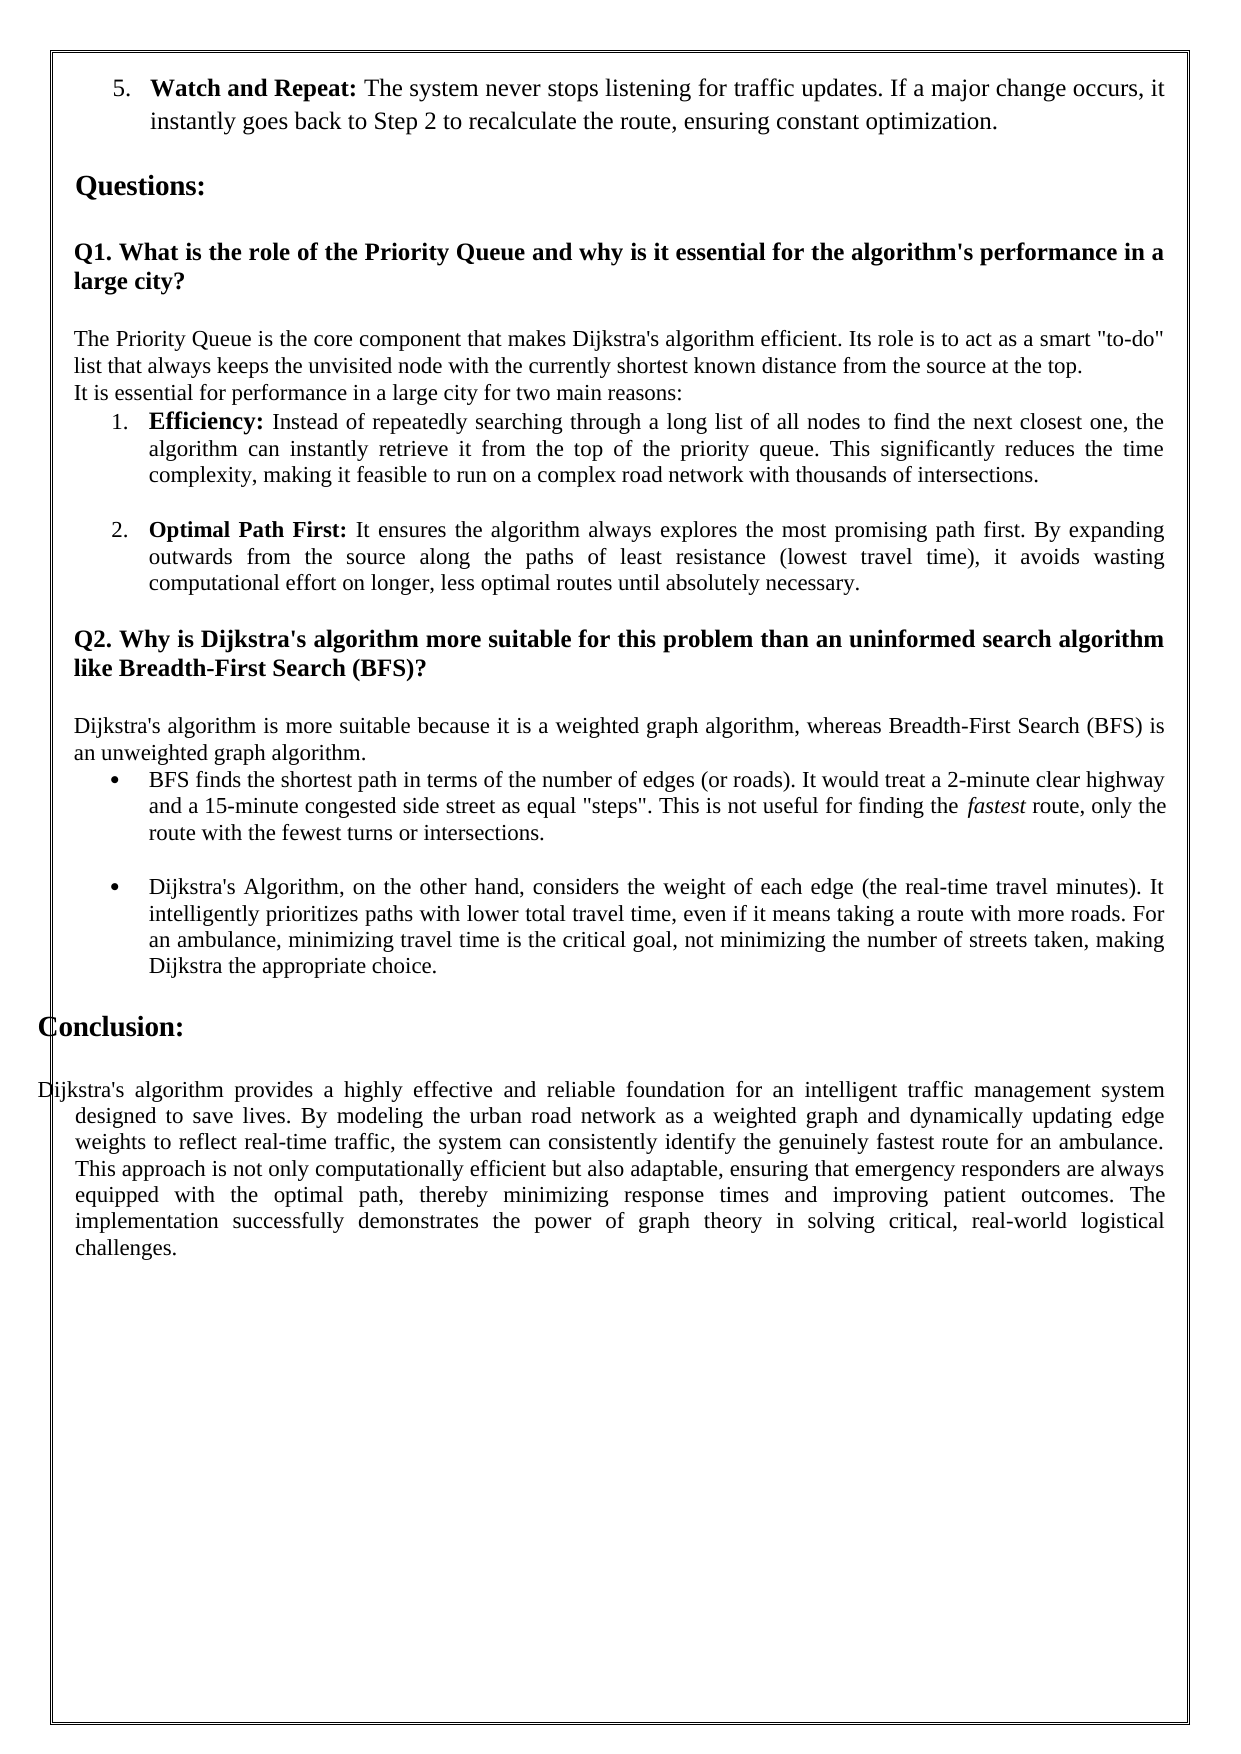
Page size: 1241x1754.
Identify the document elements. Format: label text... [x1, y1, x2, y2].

text Dijkstra's algorithm provides a highly effective and reliable foundation for an intelligent traffic management system designed to save lives. By modeling the urban road network as a weighted graph and dynamically updating edge weights to reflect real-time traffic, the system can consistently identify the genuinely fastest route for an ambulance. This approach is not only computationally efficient but also adaptable, ensuring that emergency responders are always equipped with the optimal path, thereby minimizing response times and improving patient outcomes. The implementation successfully demonstrates the power of graph theory in solving critical, real-world logistical challenges. [53, 1076, 1166, 1260]
list Optimal Path First: It ensures the algorithm always explores the most promising path first. By expanding outwards from the source along the paths of least resistance (lowest travel time), it avoids wasting computational effort on longer, less optimal routes until absolutely necessary. [111, 516, 1166, 595]
subtitle Questions: [75, 168, 1166, 202]
list Dijkstra's Algorithm, on the other hand, considers the weight of each edge (the real-time travel minutes). It intelligently prioritizes paths with lower total travel time, even if it means taking a route with more roads. For an ambulance, minimizing travel time is the critical goal, not minimizing the number of streets taken, making Dijkstra the appropriate choice. [111, 873, 1166, 979]
text Q2. Why is Dijkstra's algorithm more suitable for this problem than an uninformed search algorithm like Breadth-First Search (BFS)? [74, 624, 1166, 681]
list Watch and Repeat: The system never stops listening for traffic updates. If a major change occurs, it instantly goes back to Step 2 to recalculate the route, ensuring constant optimization. [112, 73, 1165, 135]
list BFS finds the shortest path in terms of the number of edges (or roads). It would treat a 2-minute clear highway and a 15-minute congested side street as equal "steps". This is not useful for finding the fastest route, only the route with the fewest turns or intersections. [111, 766, 1166, 845]
text It is essential for performance in a large city for two main reasons: [74, 379, 1166, 405]
text Dijkstra's algorithm is more suitable because it is a weighted graph algorithm, whereas Breadth-First Search (BFS) is an unweighted graph algorithm. [74, 712, 1166, 765]
text Conclusion: [53, 1009, 1166, 1042]
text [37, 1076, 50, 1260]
text The Priority Queue is the core component that makes Dijkstra's algorithm efficient. Its role is to act as a smart "to-do" list that always keeps the unvisited node with the currently shortest known distance from the source at the top. [74, 325, 1166, 378]
text Q1. What is the role of the Priority Queue and why is it essential for the algorithm's performance in a large city? [74, 237, 1166, 294]
list Efficiency: Instead of repeatedly searching through a long list of all nodes to find the next closest one, the algorithm can instantly retrieve it from the top of the priority queue. This significantly reduces the time complexity, making it feasible to run on a complex road network with thousands of intersections. [111, 406, 1166, 488]
